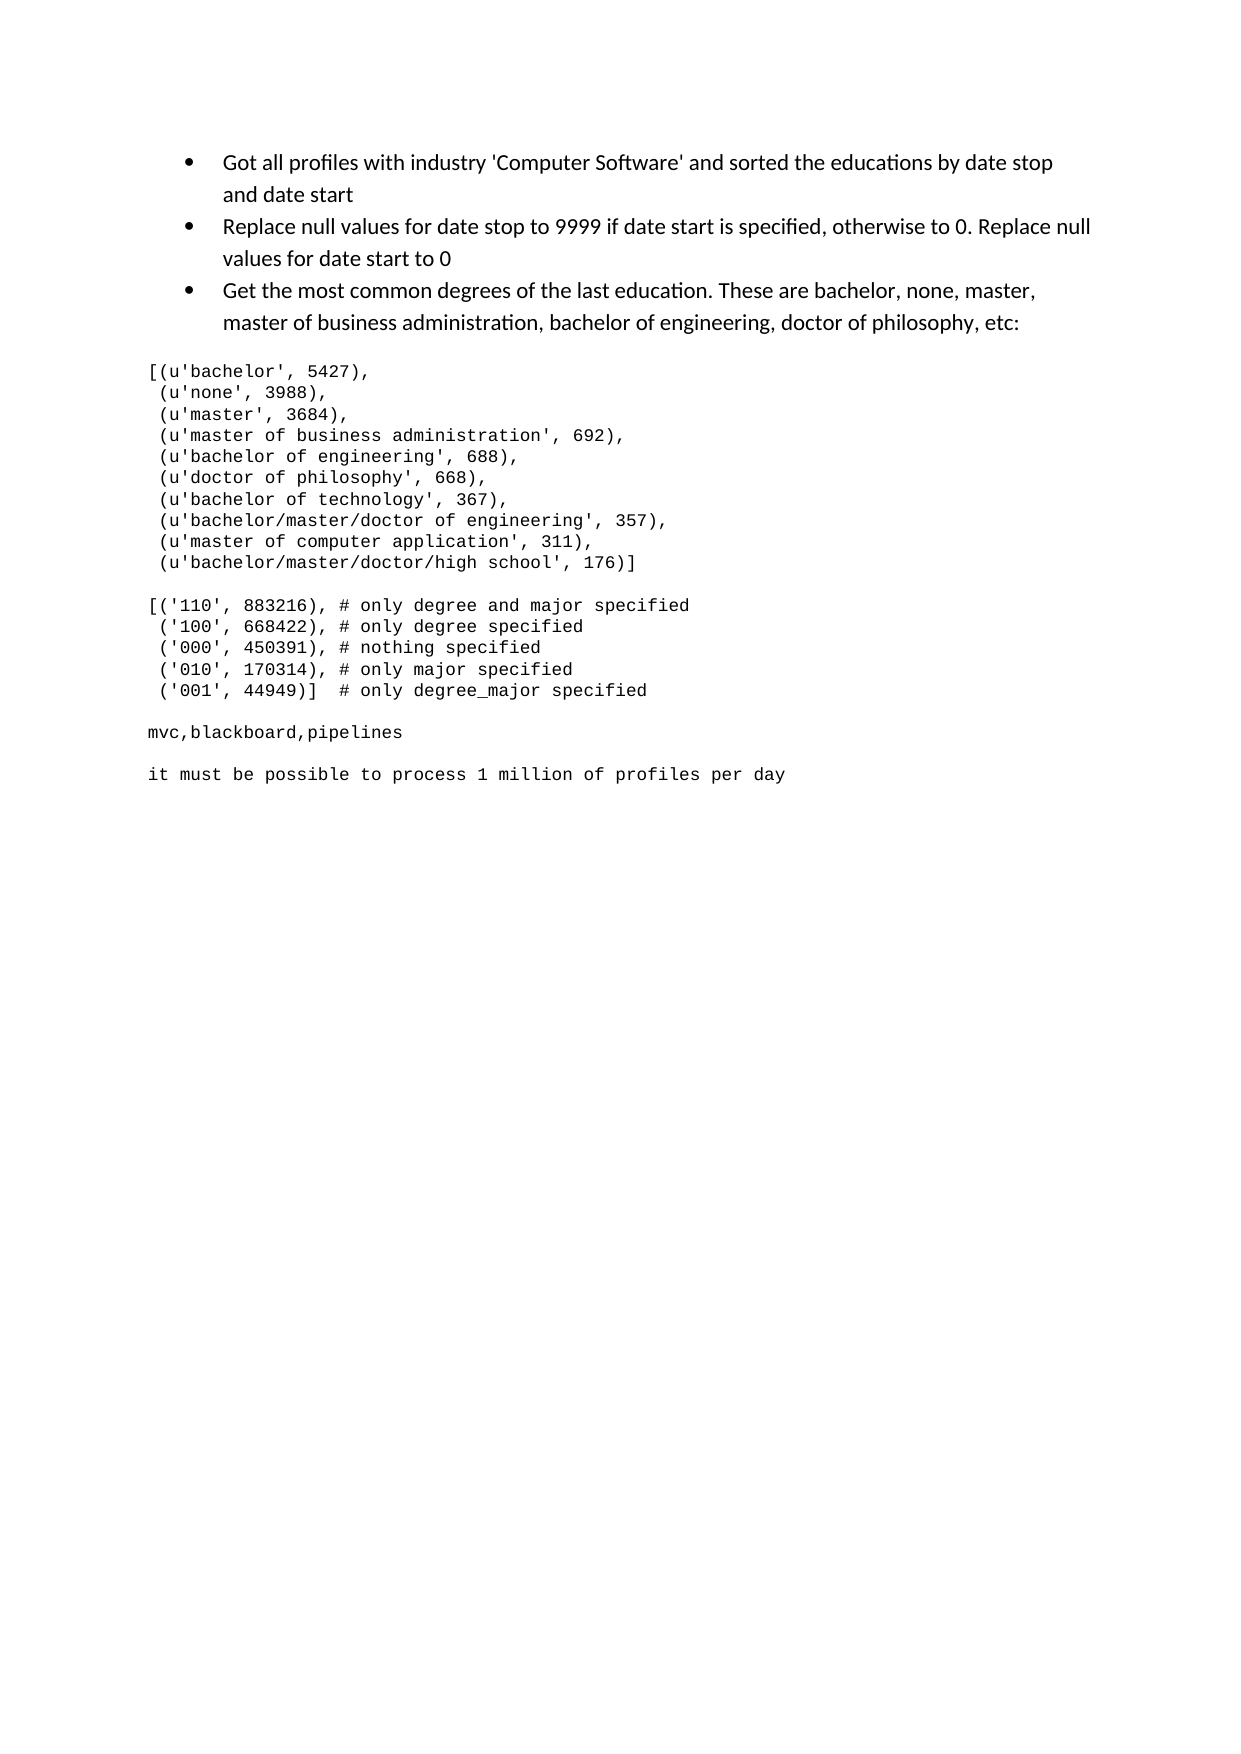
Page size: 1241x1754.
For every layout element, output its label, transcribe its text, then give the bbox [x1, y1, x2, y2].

text ('000', 450391), # nothing specified [148, 638, 1093, 659]
text (u'master of business administration', 692), [148, 425, 1093, 447]
list Get the most common degrees of the last education. These are bachelor, none, master, master of business administration, bachelor of engineering, doctor of philosophy, etc: [185, 276, 1093, 337]
text (u'master', 3684), [148, 404, 1093, 425]
text (u'none', 3988), [148, 383, 1093, 404]
text (u'bachelor of technology', 367), [148, 489, 1093, 510]
list Replace null values for date stop to 9999 if date start is specified, otherwise to 0. Replace null values for date start to 0 [185, 212, 1093, 272]
text [(u'bachelor', 5427), [148, 362, 1093, 383]
text ('001', 44949)] # only degree_major specified [148, 680, 1093, 702]
text mvc,blackboard,pipelines [148, 723, 1093, 744]
text (u'bachelor/master/doctor of engineering', 357), [148, 510, 1093, 532]
text it must be possible to process 1 million of profiles per day [148, 765, 1093, 785]
text [('110', 883216), # only degree and major specified [148, 595, 1093, 617]
text (u'bachelor of engineering', 688), [148, 447, 1093, 468]
list Got all profiles with industry 'Computer Software' and sorted the educations by date stop and date start [185, 148, 1093, 208]
text (u'doctor of philosophy', 668), [148, 468, 1093, 489]
text (u'master of computer application', 311), [148, 532, 1093, 553]
text ('010', 170314), # only major specified [148, 659, 1093, 680]
text (u'bachelor/master/doctor/high school', 176)] [148, 553, 1093, 574]
text ('100', 668422), # only degree specified [148, 617, 1093, 638]
